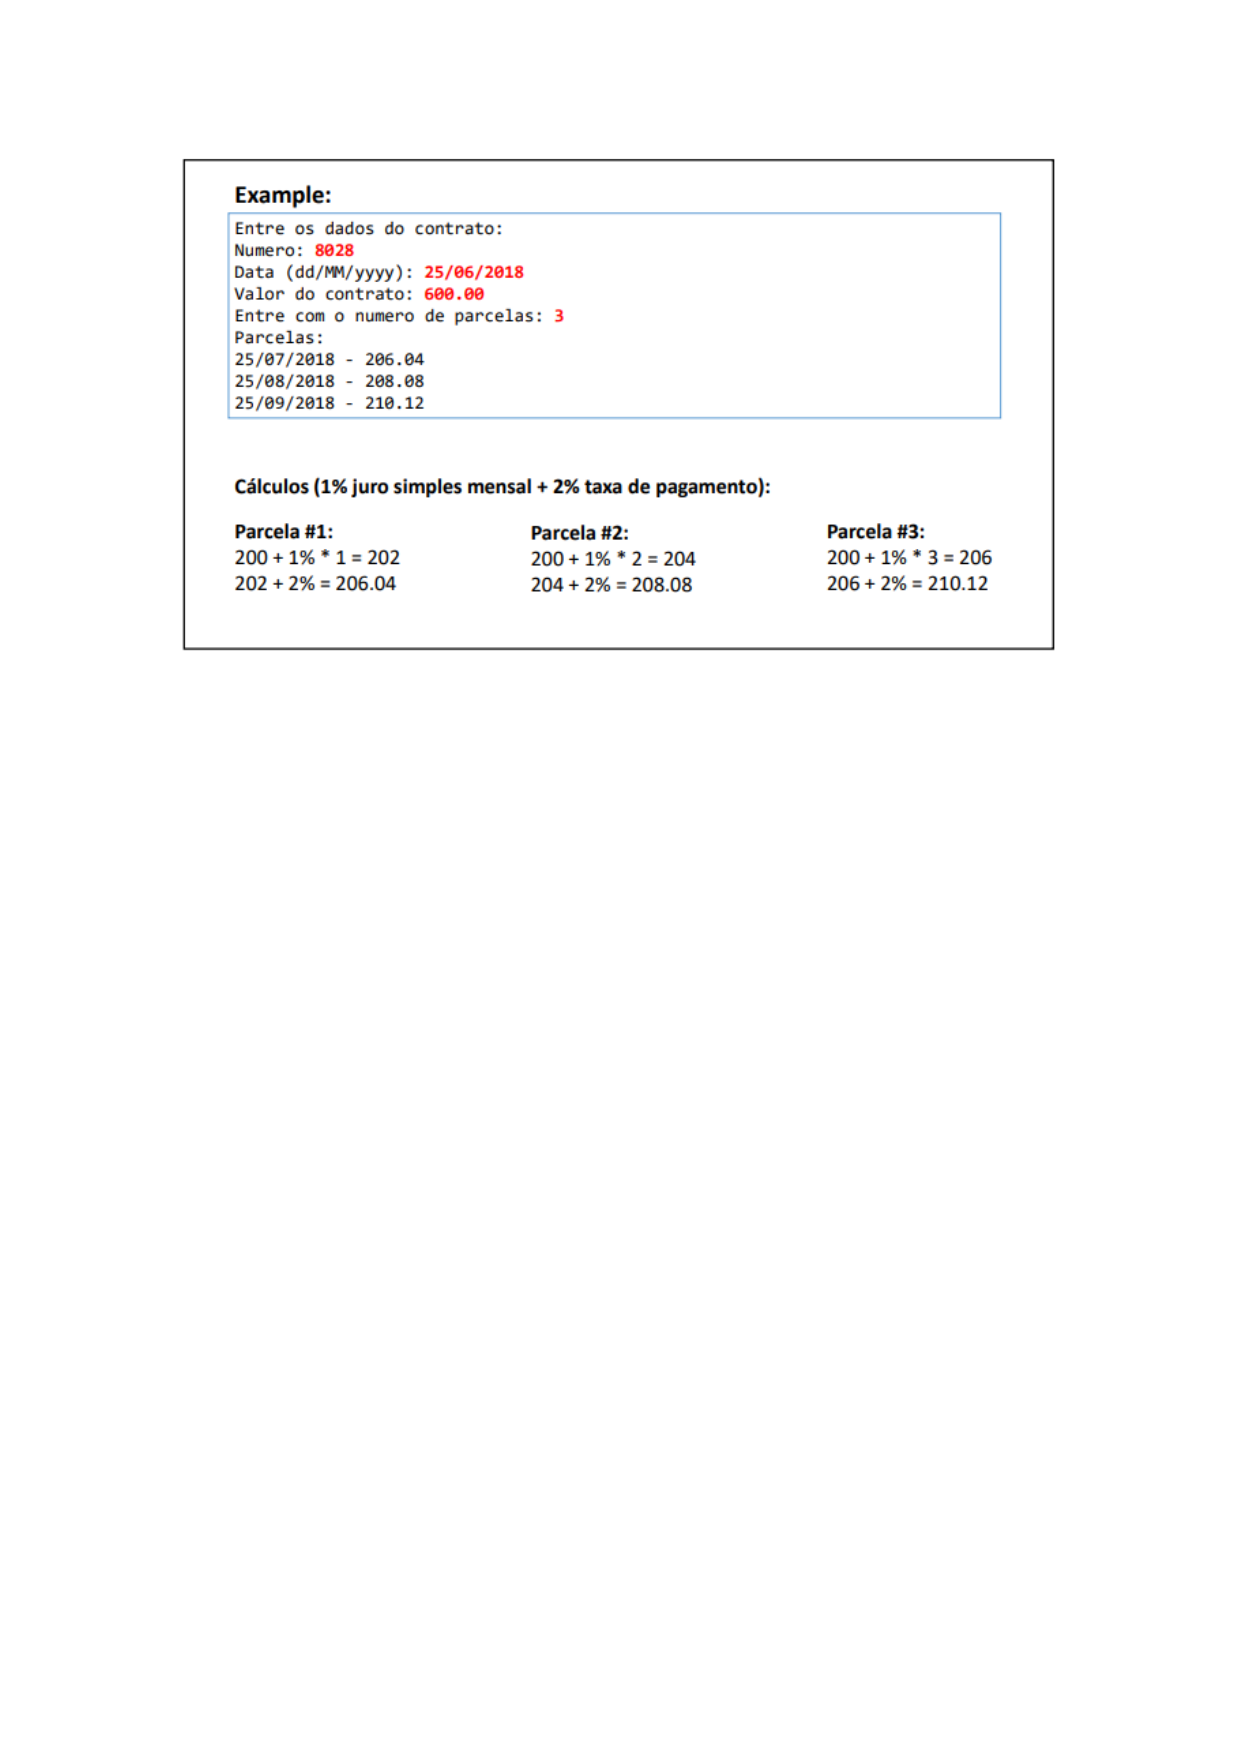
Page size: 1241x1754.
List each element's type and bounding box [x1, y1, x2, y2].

picture [177, 147, 1063, 653]
